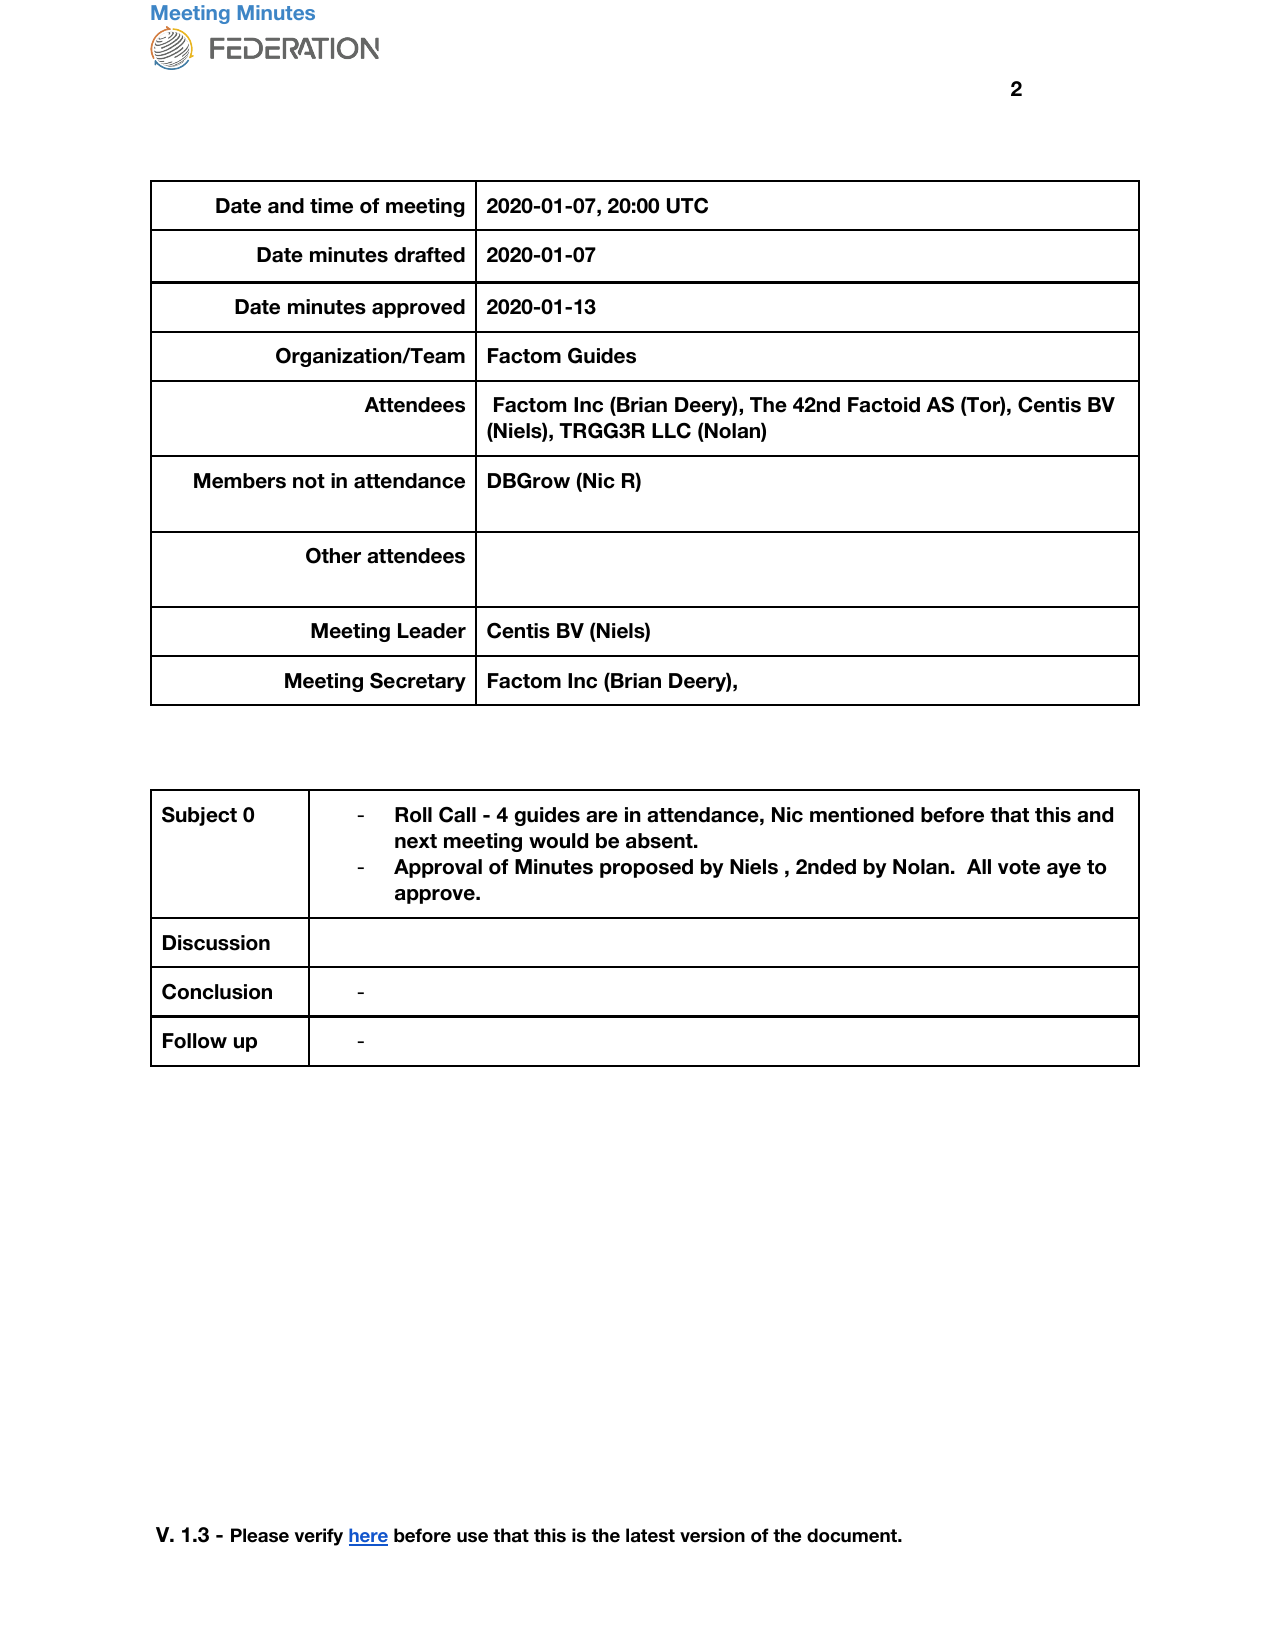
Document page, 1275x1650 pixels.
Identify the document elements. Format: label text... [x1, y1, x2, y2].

table_header Date and time of meeting [152, 182, 475, 229]
table_cell [310, 919, 1138, 966]
table_cell Organization/Team [152, 333, 475, 380]
table_cell [477, 533, 1138, 606]
table_cell Factom Inc (Brian Deery), [477, 657, 1138, 704]
table_cell Members not in attendance [152, 457, 475, 531]
table_cell DBGrow (Nic R) [477, 457, 1138, 531]
table_cell [310, 1018, 1138, 1064]
table_header Roll Call - 4 guides are in attendance, Nic mentioned before that this and next meeting would be absent. Approval of Minutes proposed by Niels , 2nded by Nolan. All vote aye to approve. [310, 791, 1138, 917]
table_cell Factom Inc (Brian Deery), The 42nd Factoid AS (Tor), Centis BV (Niels), TRGG3R LLC (Nolan) [477, 382, 1138, 455]
picture [150, 26, 379, 70]
table_header Subject 0 [152, 791, 308, 917]
table_cell Date minutes approved [152, 284, 475, 331]
table_cell Date minutes drafted [152, 231, 475, 281]
table_cell 2020-01-13 [477, 284, 1138, 331]
table_cell [310, 968, 1138, 1015]
table_cell Centis BV (Niels) [477, 608, 1138, 655]
table_cell Discussion [152, 919, 308, 966]
table_cell 2020-01-07 [477, 231, 1138, 281]
table_cell Attendees [152, 382, 475, 455]
table_cell Conclusion [152, 968, 308, 1015]
table_cell Factom Guides [477, 333, 1138, 380]
table_cell Meeting Leader [152, 608, 475, 655]
table_header 2020-01-07, 20:00 UTC [477, 182, 1138, 229]
table_cell Other attendees [152, 533, 475, 606]
table_cell Follow up [152, 1018, 308, 1064]
table_cell Meeting Secretary [152, 657, 475, 704]
